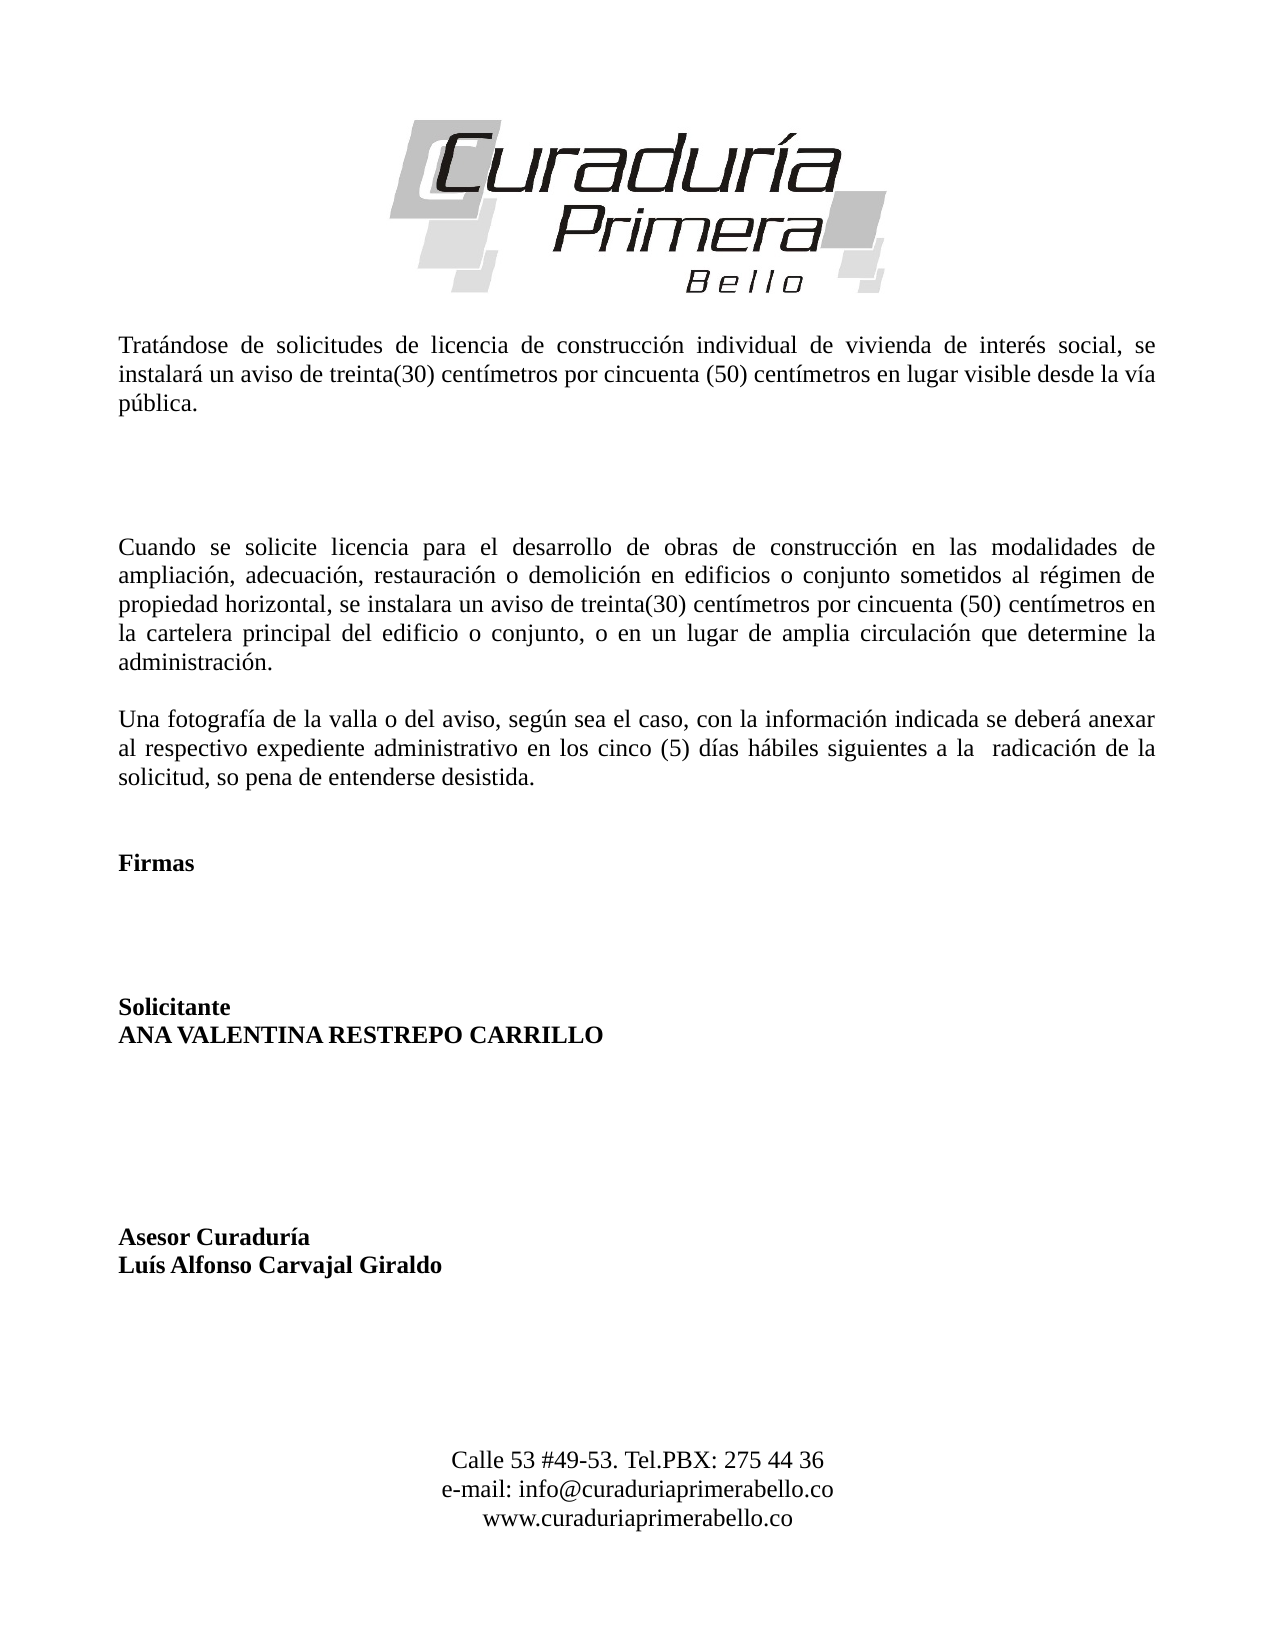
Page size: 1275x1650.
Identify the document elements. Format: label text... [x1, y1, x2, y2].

text Firmas [118, 848, 1157, 877]
text ANA VALENTINA RESTREPO CARRILLO [118, 1021, 1157, 1049]
text Tratándose de solicitudes de licencia de construcción individual de vivienda de interés social, se instalará un aviso de treinta(30) centímetros por cincuenta (50) centímetros en lugar visible desde la vía pública. [118, 331, 1157, 417]
text Luís Alfonso Carvajal Giraldo [118, 1251, 1157, 1279]
text Solicitante [118, 992, 1157, 1021]
picture [386, 118, 889, 294]
text Asesor Curaduría [118, 1222, 1157, 1251]
text Cuando se solicite licencia para el desarrollo de obras de construcción en las modalidades de ampliación, adecuación, restauración o demolición en edificios o conjunto sometidos al régimen de propiedad horizontal, se instalara un aviso de treinta(30) centímetros por cincuenta (50) centímetros en la cartelera principal del edificio o conjunto, o en un lugar de amplia circulación que determine la administración. [118, 532, 1157, 676]
text Una fotografía de la valla o del aviso, según sea el caso, con la información indicada se deberá anexar al respectivo expediente administrativo en los cinco (5) días hábiles siguientes a la radicación de la solicitud, so pena de entenderse desistida. [118, 704, 1157, 791]
